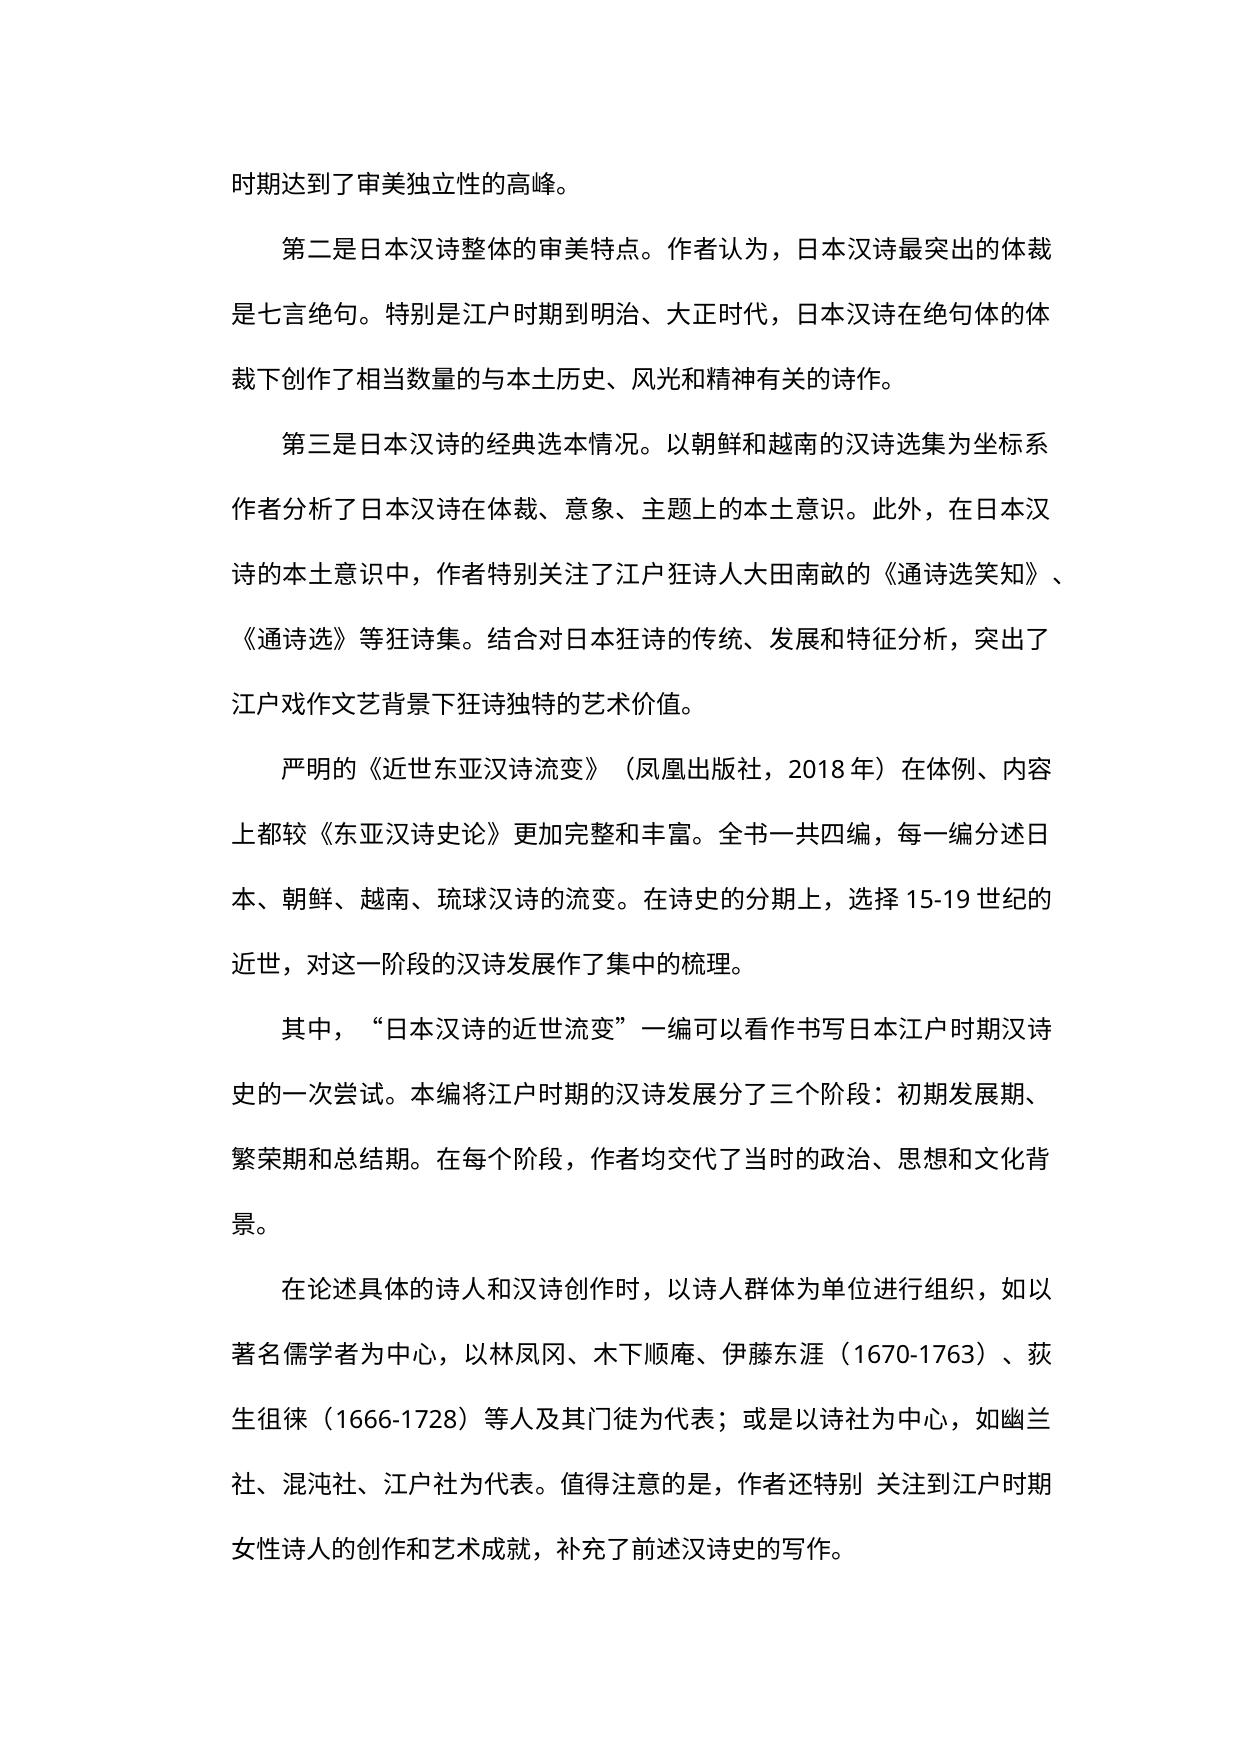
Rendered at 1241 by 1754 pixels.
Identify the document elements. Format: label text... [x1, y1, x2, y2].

text 严明的《近世东亚汉诗流变》（凤凰出版社，2018年）在体例、内容上都较《东亚汉诗史论》更加完整和丰富。全书一共四编，每一编分述日本、朝鲜、越南、琉球汉诗的流变。在诗史的分期上，选择15-19世纪的近世，对这一阶段的汉诗发展作了集中的梳理。 [231, 735, 1053, 995]
text 第二是日本汉诗整体的审美特点。作者认为，日本汉诗最突出的体裁是七言绝句。特别是江户时期到明治、大正时代，日本汉诗在绝句体的体裁下创作了相当数量的与本土历史、风光和精神有关的诗作。 [231, 215, 1053, 410]
text 其中，“日本汉诗的近世流变”一编可以看作书写日本江户时期汉诗史的一次尝试。本编将江户时期的汉诗发展分了三个阶段：初期发展期、繁荣期和总结期。在每个阶段，作者均交代了当时的政治、思想和文化背景。 [231, 995, 1053, 1255]
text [231, 150, 1053, 215]
text 第三是日本汉诗的经典选本情况。以朝鲜和越南的汉诗选集为坐标系，作者分析了日本汉诗在体裁、意象、主题上的本土意识。此外，在日本汉诗的本土意识中，作者特别关注了江户狂诗人大田南畝的《通诗选笑知》、《通诗选》等狂诗集。结合对日本狂诗的传统、发展和特征分析，突出了江户戏作文艺背景下狂诗独特的艺术价值。 [231, 410, 1053, 735]
text 在论述具体的诗人和汉诗创作时，以诗人群体为单位进行组织，如以著名儒学者为中心，以林凤冈、木下顺庵、伊藤东涯（1670-1763）、荻生徂徕（1666-1728）等人及其门徒为代表；或是以诗社为中心，如幽兰社、混沌社、江户社为代表。值得注意的是，作者还特别 关注到江户时期女性诗人的创作和艺术成就，补充了前述汉诗史的写作。 [231, 1255, 1053, 1580]
